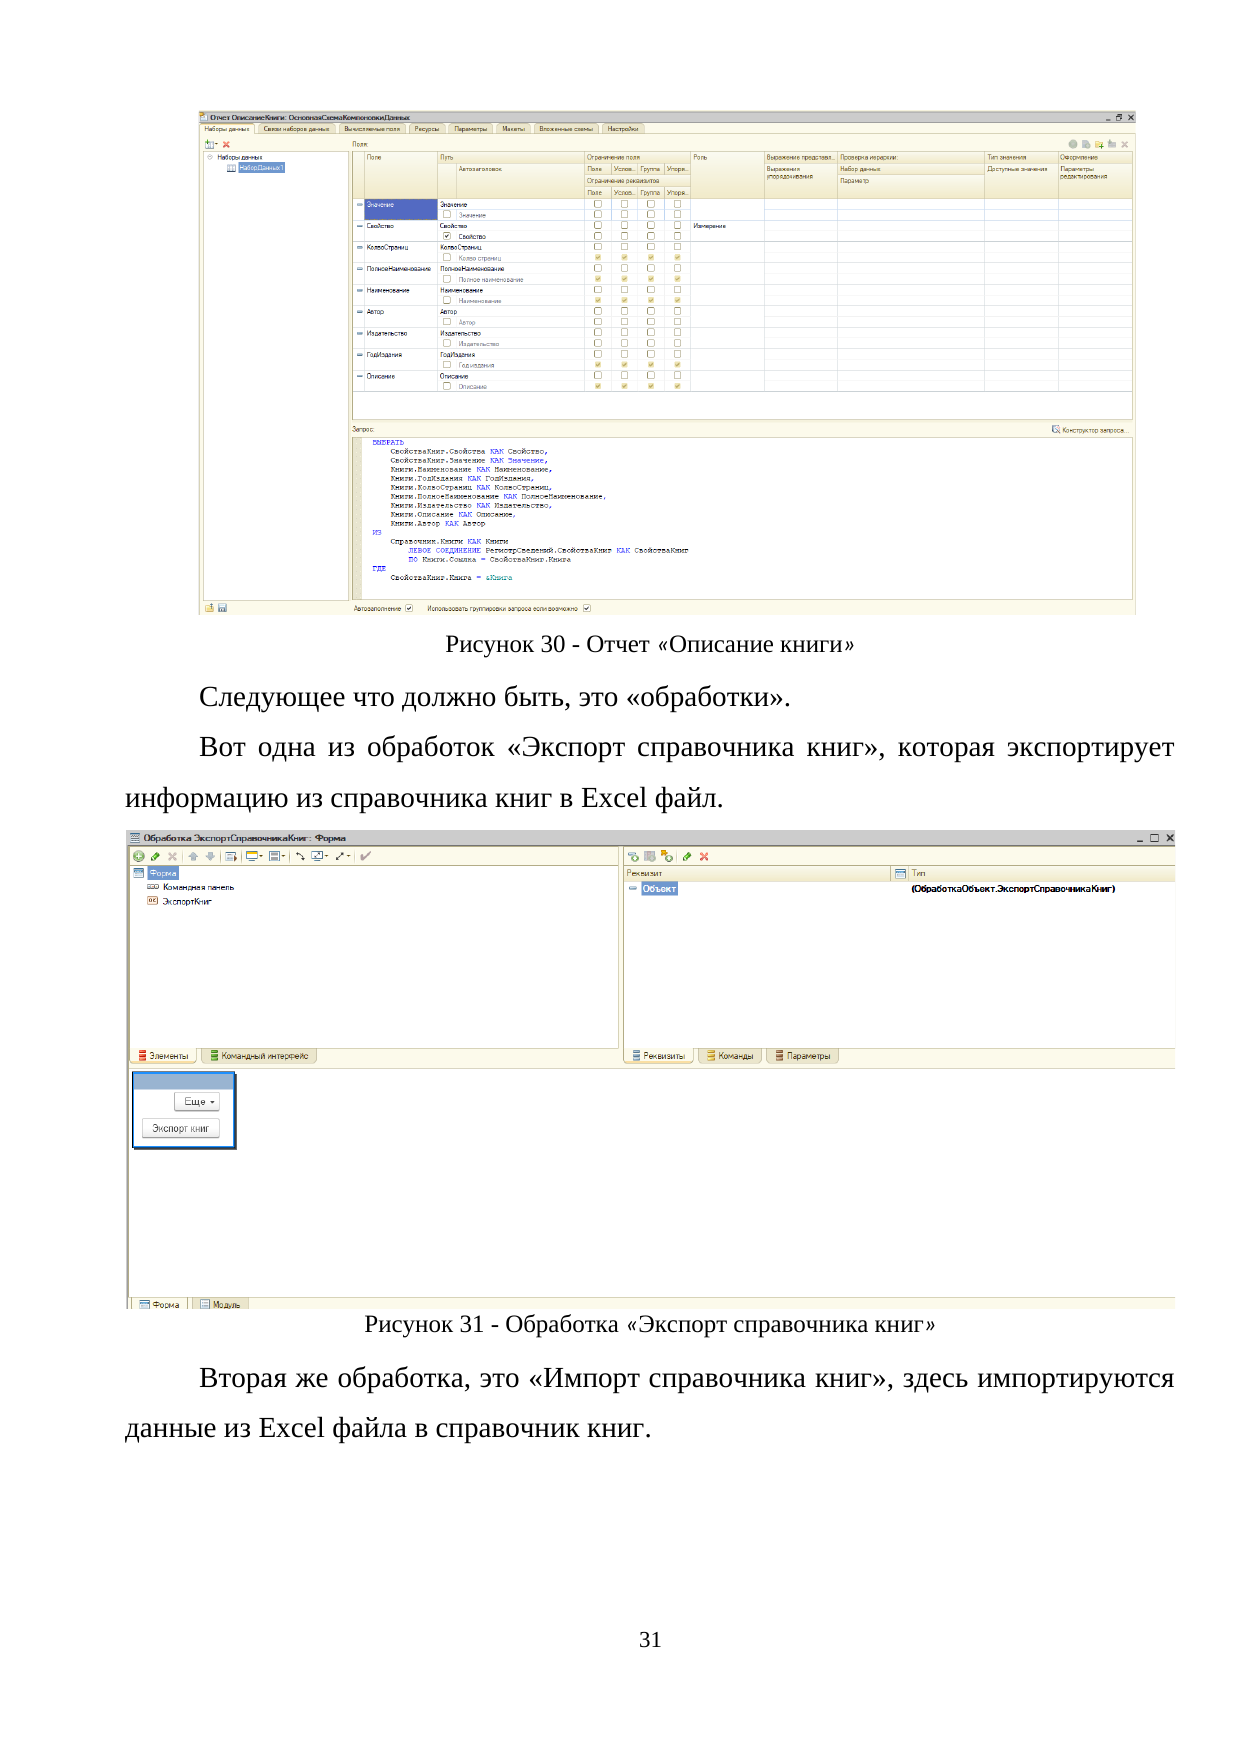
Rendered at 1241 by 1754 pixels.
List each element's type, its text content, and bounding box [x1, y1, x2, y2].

text Вот одна из обработок «Экспорт справочника книг», которая экспортирует информацию из справочника книг в Excel файл. [125, 729, 1176, 813]
text Рисунок 31 - Обработка «Экспорт справочника книг» [125, 1309, 1176, 1339]
picture [198, 110, 1136, 615]
picture [125, 830, 1176, 1309]
text Рисунок 30 - Отчет «Описание книги» [125, 628, 1176, 658]
text Вторая же обработка, это «Импорт справочника книг», здесь импортируются данные из Excel файла в справочник книг. [125, 1360, 1176, 1444]
text Следующее что должно быть, это «обработки». [125, 679, 1176, 713]
